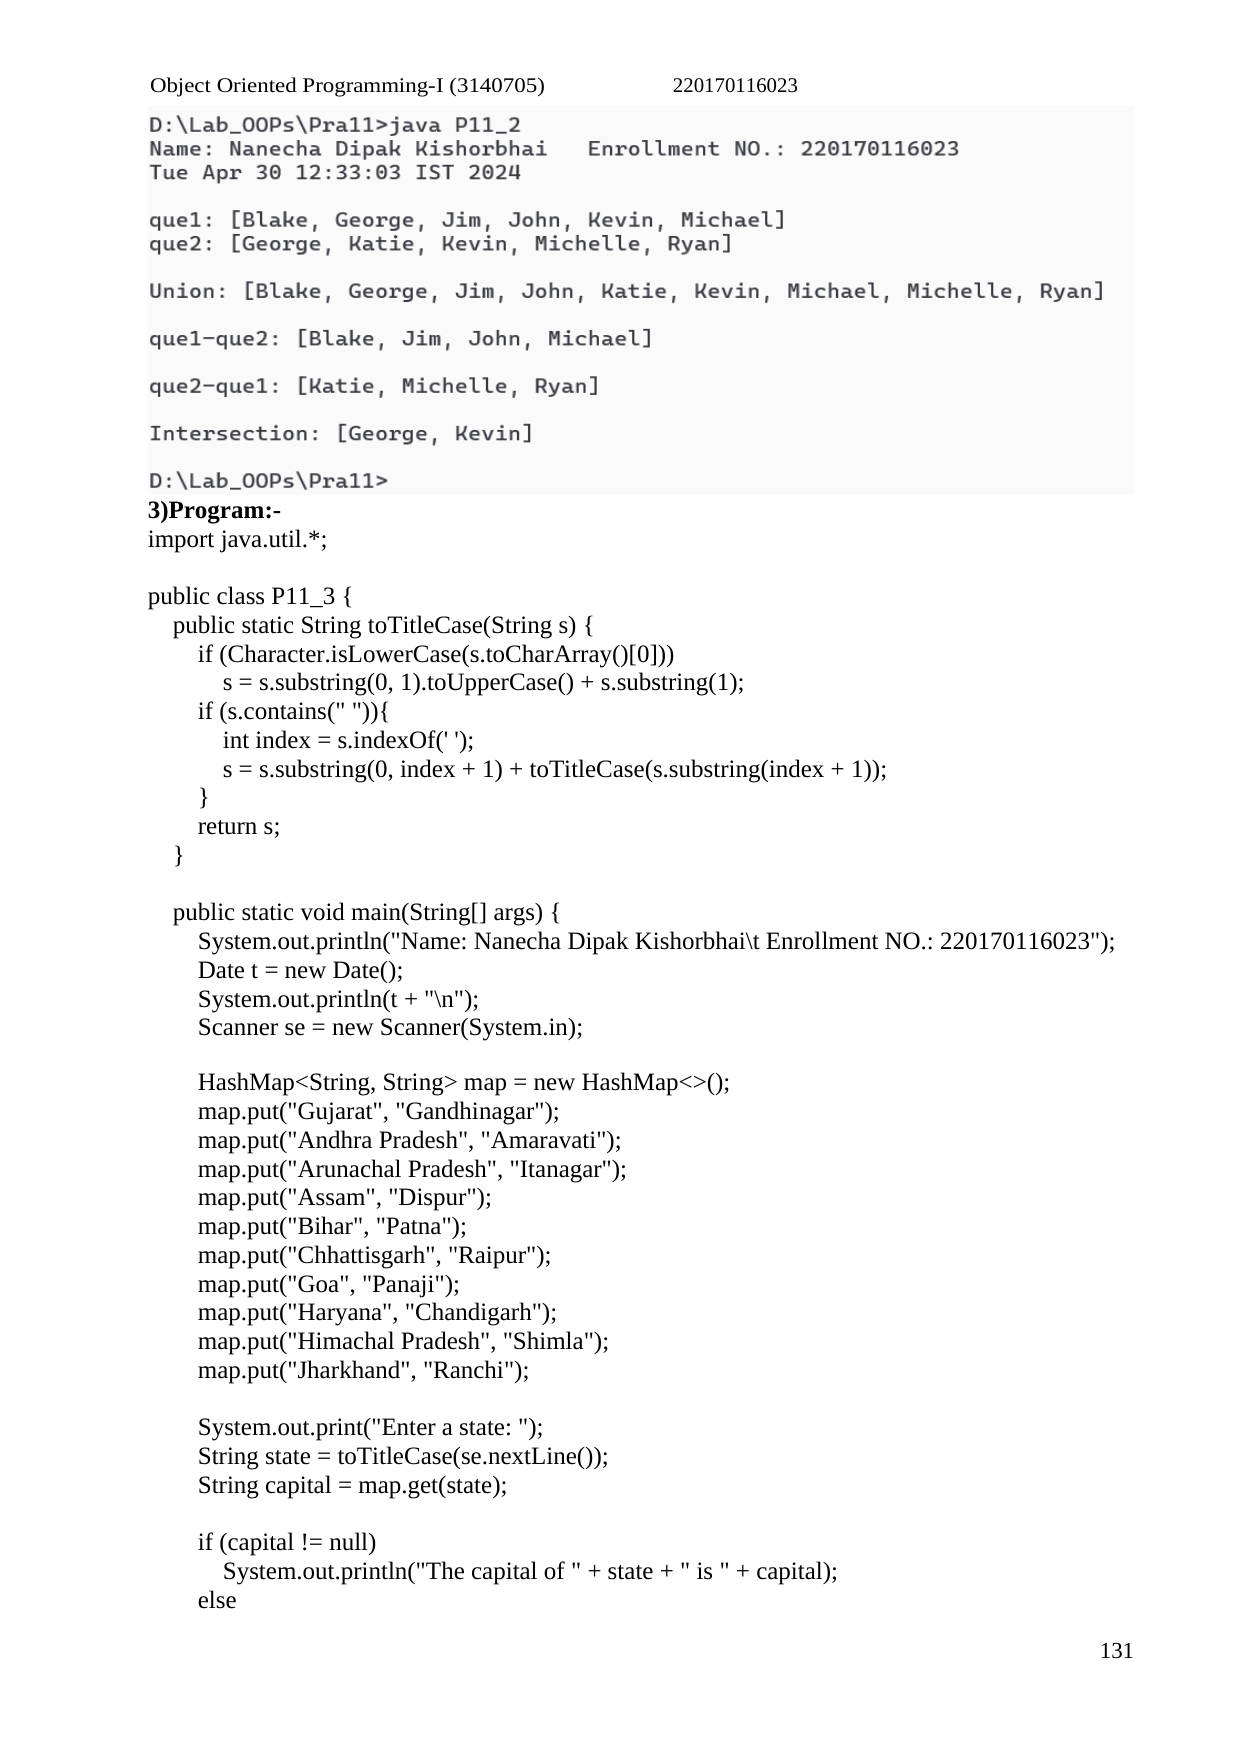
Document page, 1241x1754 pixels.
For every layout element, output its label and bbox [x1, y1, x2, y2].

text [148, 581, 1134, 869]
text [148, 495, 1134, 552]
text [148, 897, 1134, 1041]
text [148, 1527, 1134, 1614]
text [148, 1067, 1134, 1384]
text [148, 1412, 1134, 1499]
picture [147, 106, 1134, 495]
